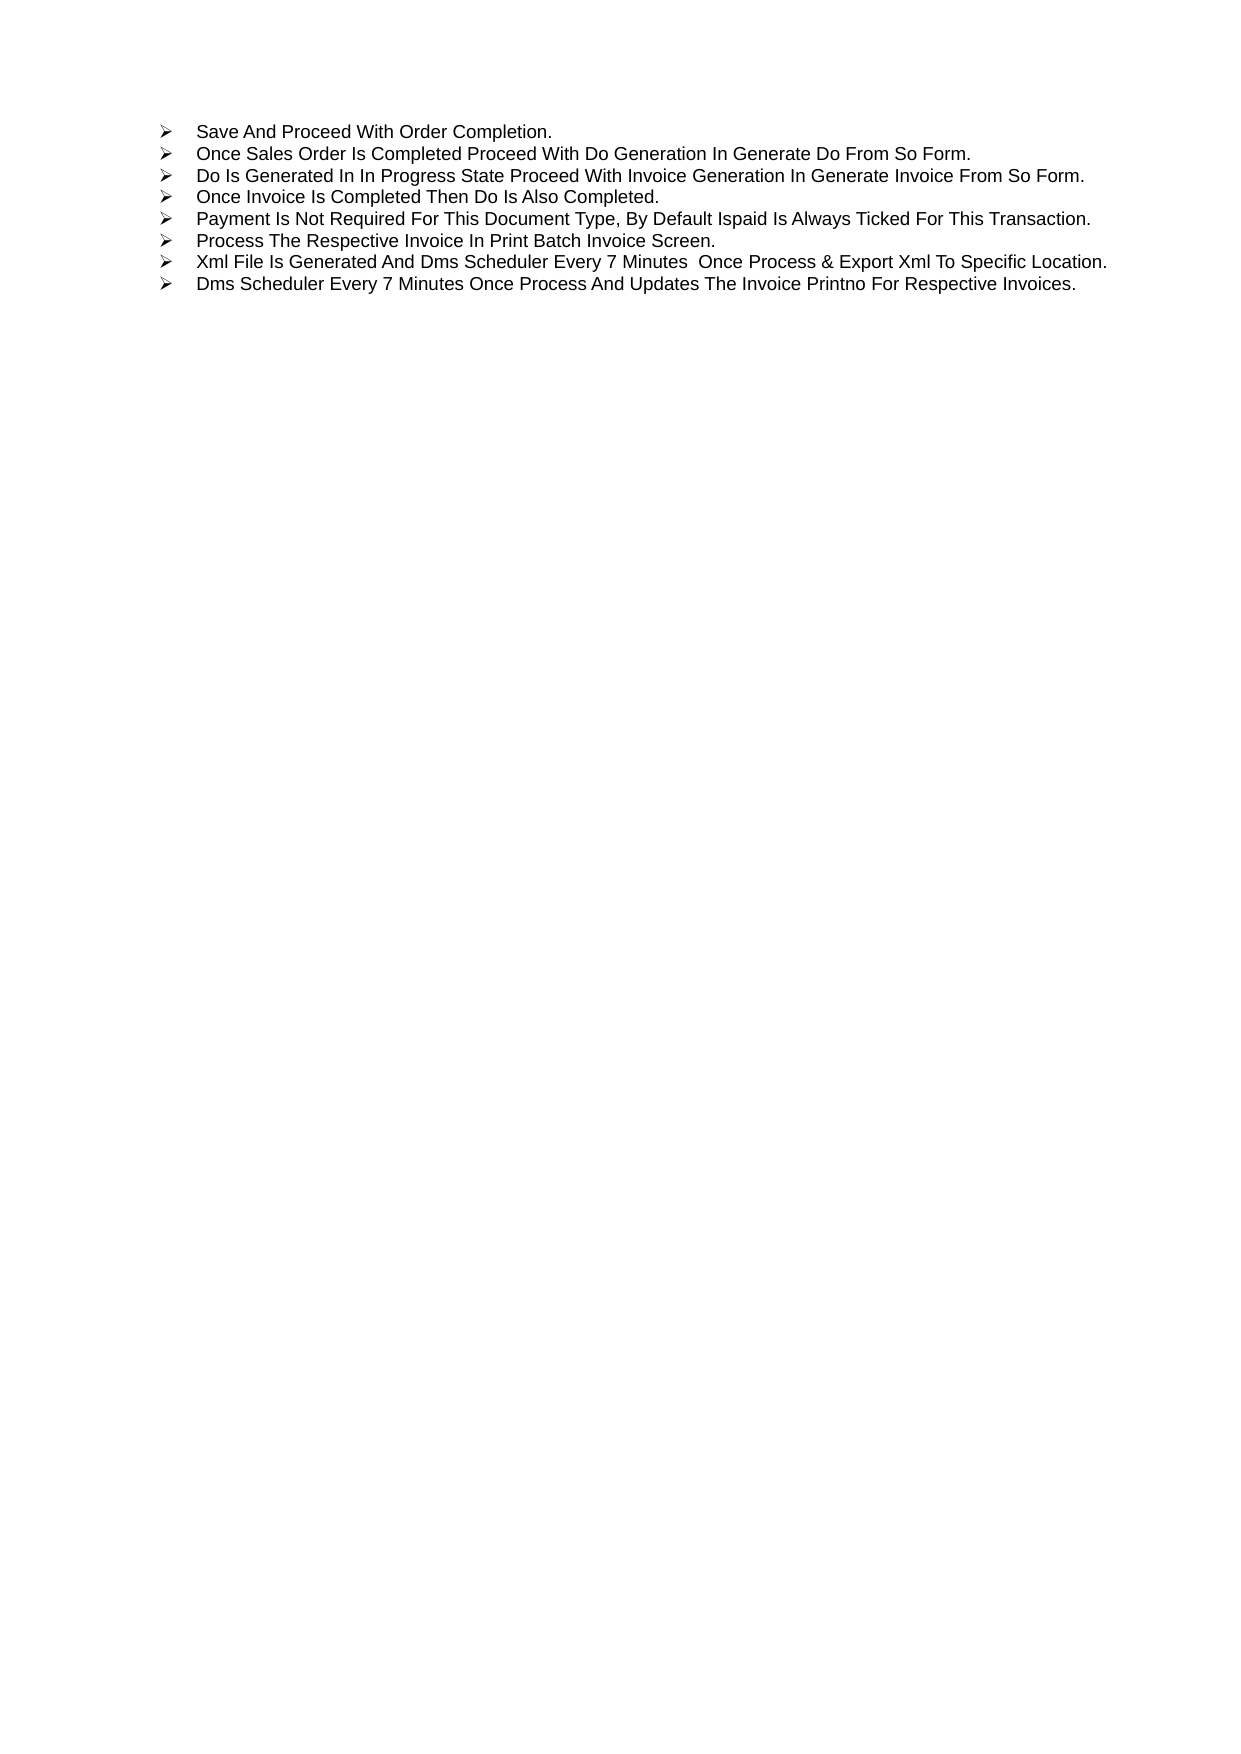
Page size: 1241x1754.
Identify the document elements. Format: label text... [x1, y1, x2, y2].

list Process The Respective Invoice In Print Batch Invoice Screen. [158, 229, 1119, 251]
list Xml File Is Generated And Dms Scheduler Every 7 Minutes Once Process & Export Xml To Specific Location. [158, 251, 1119, 273]
list Dms Scheduler Every 7 Minutes Once Process And Updates The Invoice Printno For Respective Invoices. [158, 273, 1119, 294]
list Once Sales Order Is Completed Proceed With Do Generation In Generate Do From So Form. [158, 143, 1119, 164]
list Do Is Generated In In Progress State Proceed With Invoice Generation In Generate Invoice From So Form. [158, 164, 1119, 186]
list Payment Is Not Required For This Document Type, By Default Ispaid Is Always Ticked For This Transaction. [158, 208, 1119, 229]
list Save And Proceed With Order Completion. [158, 121, 1119, 143]
list Once Invoice Is Completed Then Do Is Also Completed. [158, 186, 1119, 208]
